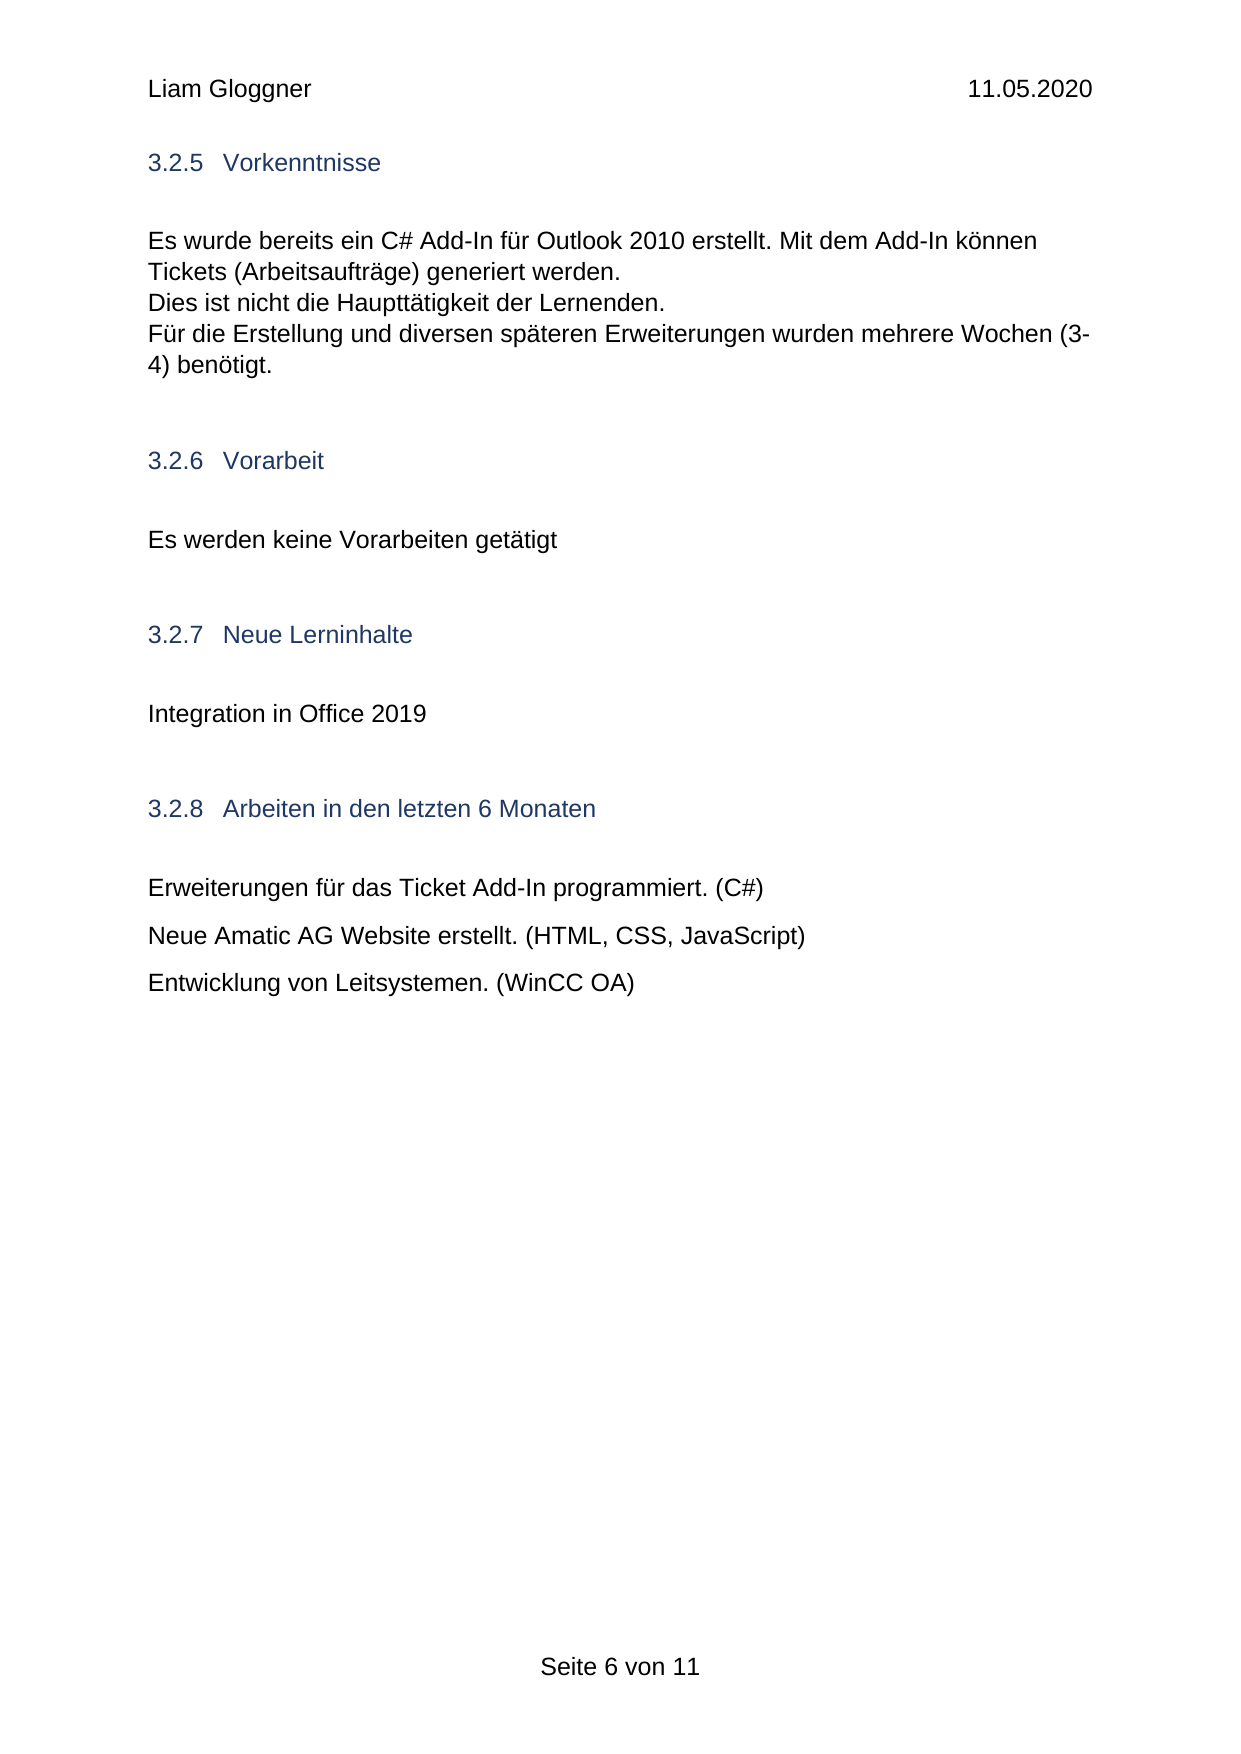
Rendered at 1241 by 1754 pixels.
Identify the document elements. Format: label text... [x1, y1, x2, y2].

text Entwicklung von Leitsystemen. (WinCC OA) [148, 968, 1093, 997]
text Neue Amatic AG Website erstellt. (HTML, CSS, JavaScript) [148, 921, 1093, 949]
subtitle Vorarbeit [148, 446, 1093, 475]
subtitle Vorkenntnisse [148, 148, 1093, 176]
subtitle Neue Lerninhalte [148, 620, 1093, 649]
text Es wurde bereits ein C# Add-In für Outlook 2010 erstellt. Mit dem Add-In können Tickets (Arbeitsaufträge) generiert werden. Dies ist nicht die Haupttätigkeit der Lernenden. Für die Erstellung und diversen späteren Erweiterungen wurden mehrere Wochen (3-4) benötigt. [148, 226, 1093, 379]
subtitle Arbeiten in den letzten 6 Monaten [148, 794, 1093, 823]
text Integration in Office 2019 [148, 699, 1093, 728]
text Erweiterungen für das Ticket Add-In programmiert. (C#) [148, 873, 1093, 902]
text Es werden keine Vorarbeiten getätigt [148, 525, 1093, 553]
